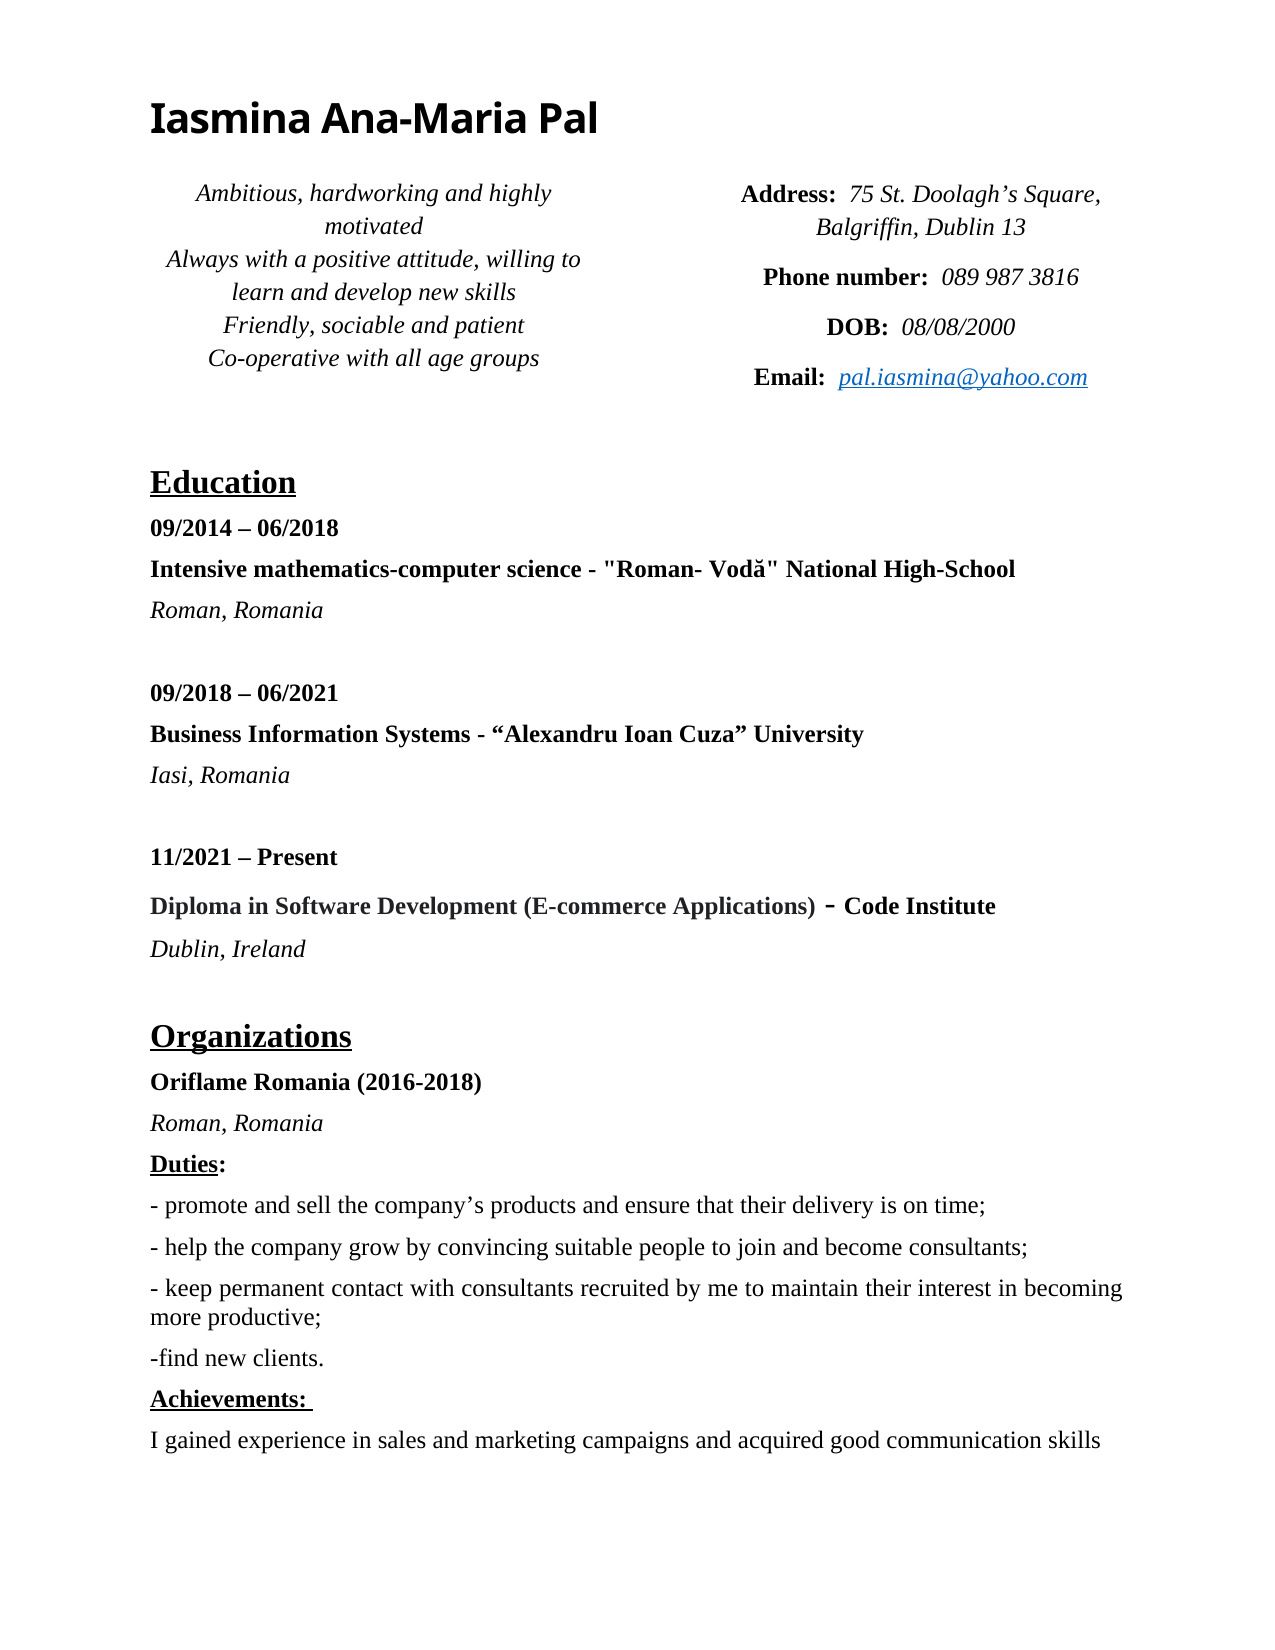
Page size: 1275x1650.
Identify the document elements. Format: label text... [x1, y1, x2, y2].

text - promote and sell the company’s products and ensure that their delivery is on time; [150, 1191, 1124, 1219]
text Dublin, Ireland [150, 934, 1124, 963]
text Education [150, 462, 1124, 500]
text Phone number: 089 987 3816 [719, 262, 1124, 291]
text Business Information Systems - “Alexandru Ioan Cuza” University [150, 719, 1124, 748]
text 09/2014 – 06/2018 [150, 513, 1124, 542]
text I gained experience in sales and marketing campaigns and acquired good communication skills [150, 1426, 1124, 1454]
text Roman, Romania [150, 595, 1124, 624]
text DOB: 08/08/2000 [719, 312, 1124, 341]
text Diploma in Software Development (E-commerce Applications) - Code Institute [150, 883, 1124, 922]
text - keep permanent contact with consultants recruited by me to maintain their interest in becoming more productive; [150, 1273, 1124, 1331]
text Email: pal.iasmina@yahoo.com [719, 362, 1124, 390]
text Iasi, Romania [150, 760, 1124, 789]
title Iasmina Ana-Maria Pal [150, 89, 599, 145]
text 11/2021 – Present [150, 842, 1124, 871]
text -find new clients. [150, 1343, 1124, 1372]
text Duties: [150, 1149, 1124, 1178]
text Roman, Romania [150, 1108, 1124, 1137]
text Friendly, sociable and patient [150, 311, 599, 339]
text Organizations [150, 1016, 1124, 1054]
text Achievements: [150, 1384, 1124, 1413]
text Address: 75 St. Doolagh’s Square, Balgriffin, Dublin 13 [719, 179, 1124, 241]
text Ambitious, hardworking and highly motivated [150, 178, 599, 240]
text Oriflame Romania (2016-2018) [150, 1067, 1124, 1096]
text Intensive mathematics-computer science - "Roman- Vodă" National High-School [150, 554, 1124, 583]
text Always with a positive attitude, willing to learn and develop new skills [150, 244, 599, 306]
text Co-operative with all age groups [150, 343, 599, 372]
text 09/2018 – 06/2021 [150, 678, 1124, 707]
text - help the company grow by convincing suitable people to join and become consultants; [150, 1232, 1124, 1261]
